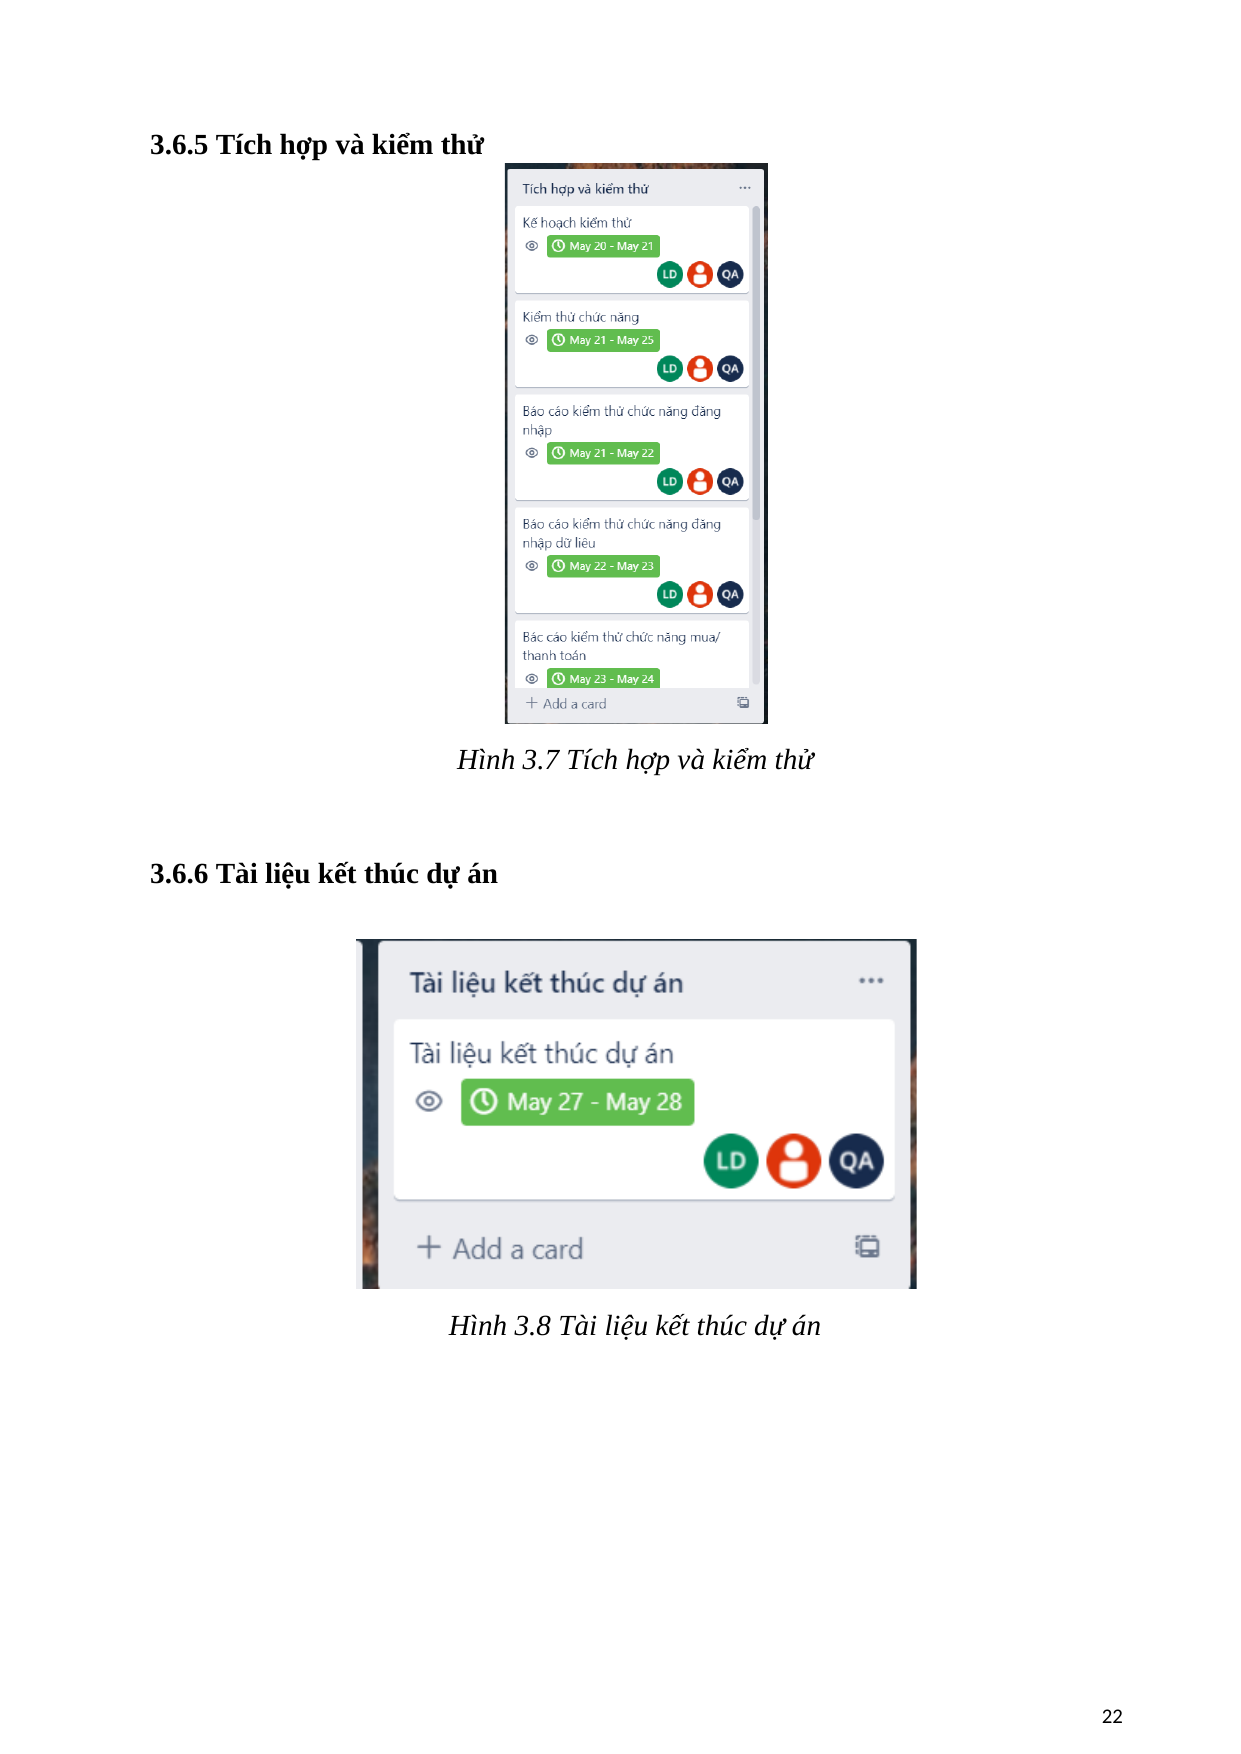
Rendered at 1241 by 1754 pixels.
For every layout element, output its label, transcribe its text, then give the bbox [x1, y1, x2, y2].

subtitle 3.6.5 Tích hợp và kiểm thử [150, 127, 1123, 161]
picture [356, 939, 917, 1289]
picture [504, 163, 768, 724]
text Hình 3.7 Tích hợp và kiểm thử [150, 742, 1123, 776]
subtitle 3.6.6 Tài liệu kết thúc dự án [150, 856, 1123, 889]
text Hình 3.8 Tài liệu kết thúc dự án [150, 1308, 1123, 1341]
